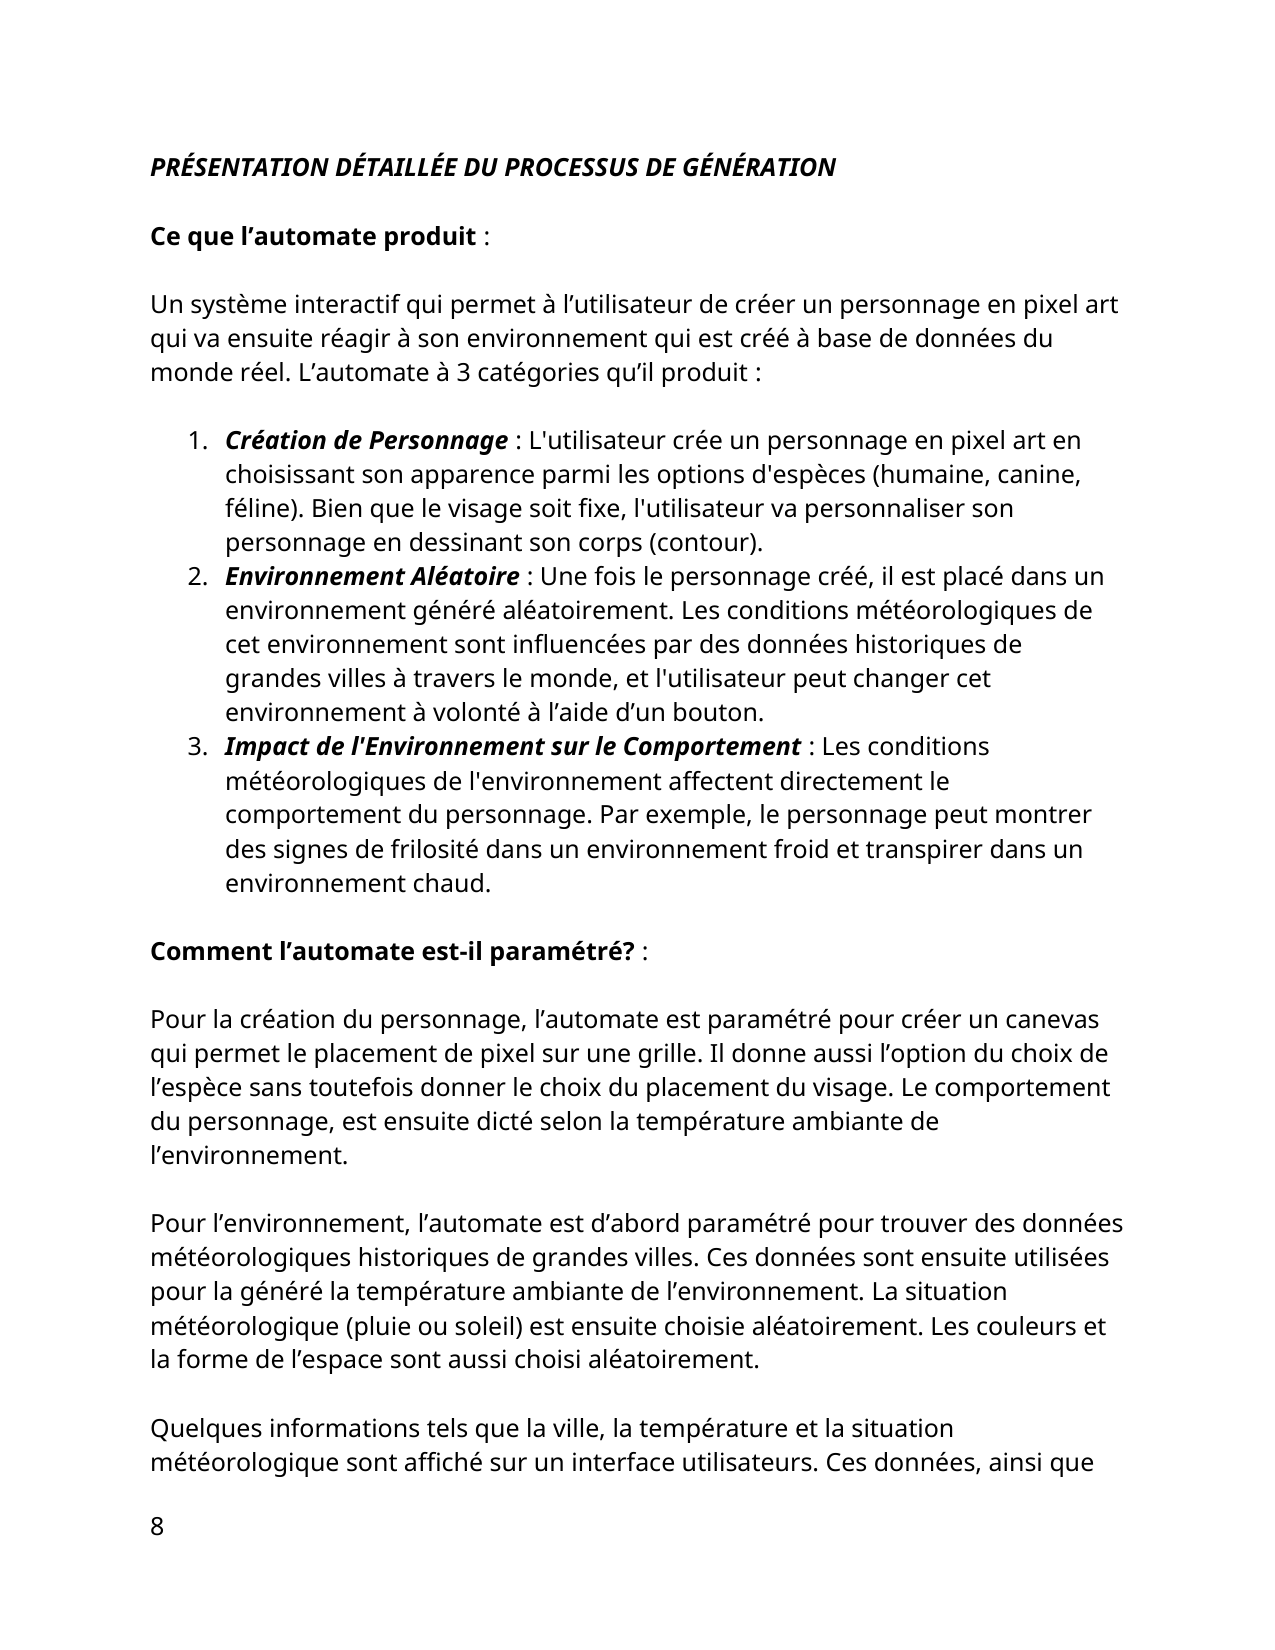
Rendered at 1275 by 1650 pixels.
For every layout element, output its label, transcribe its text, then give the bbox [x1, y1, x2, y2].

text Un système interactif qui permet à l’utilisateur de créer un personnage en pixel art qui va ensuite réagir à son environnement qui est créé à base de données du monde réel. L’automate à 3 catégories qu’il produit : [150, 286, 1125, 388]
list Création de Personnage : L'utilisateur crée un personnage en pixel art en choisissant son apparence parmi les options d'espèces (humaine, canine, féline). Bien que le visage soit fixe, l'utilisateur va personnaliser son personnage en dessinant son corps (contour). [187, 422, 1125, 559]
text PRÉSENTATION DÉTAILLÉE DU PROCESSUS DE GÉNÉRATION [150, 150, 1125, 184]
list Environnement Aléatoire : Une fois le personnage créé, il est placé dans un environnement généré aléatoirement. Les conditions météorologiques de cet environnement sont influencées par des données historiques de grandes villes à travers le monde, et l'utilisateur peut changer cet environnement à volonté à l’aide d’un bouton. [187, 559, 1125, 729]
text Comment l’automate est-il paramétré? : [150, 933, 1125, 967]
text Pour l’environnement, l’automate est d’abord paramétré pour trouver des données météorologiques historiques de grandes villes. Ces données sont ensuite utilisées pour la généré la température ambiante de l’environnement. La situation météorologique (pluie ou soleil) est ensuite choisie aléatoirement. Les couleurs et la forme de l’espace sont aussi choisi aléatoirement. [150, 1206, 1125, 1376]
text Pour la création du personnage, l’automate est paramétré pour créer un canevas qui permet le placement de pixel sur une grille. Il donne aussi l’option du choix de l’espèce sans toutefois donner le choix du placement du visage. Le comportement du personnage, est ensuite dicté selon la température ambiante de l’environnement. [150, 1002, 1125, 1172]
text Ce que l’automate produit : [150, 218, 1125, 252]
list Impact de l'Environnement sur le Comportement : Les conditions météorologiques de l'environnement affectent directement le comportement du personnage. Par exemple, le personnage peut montrer des signes de frilosité dans un environnement froid et transpirer dans un environnement chaud. [187, 729, 1125, 899]
